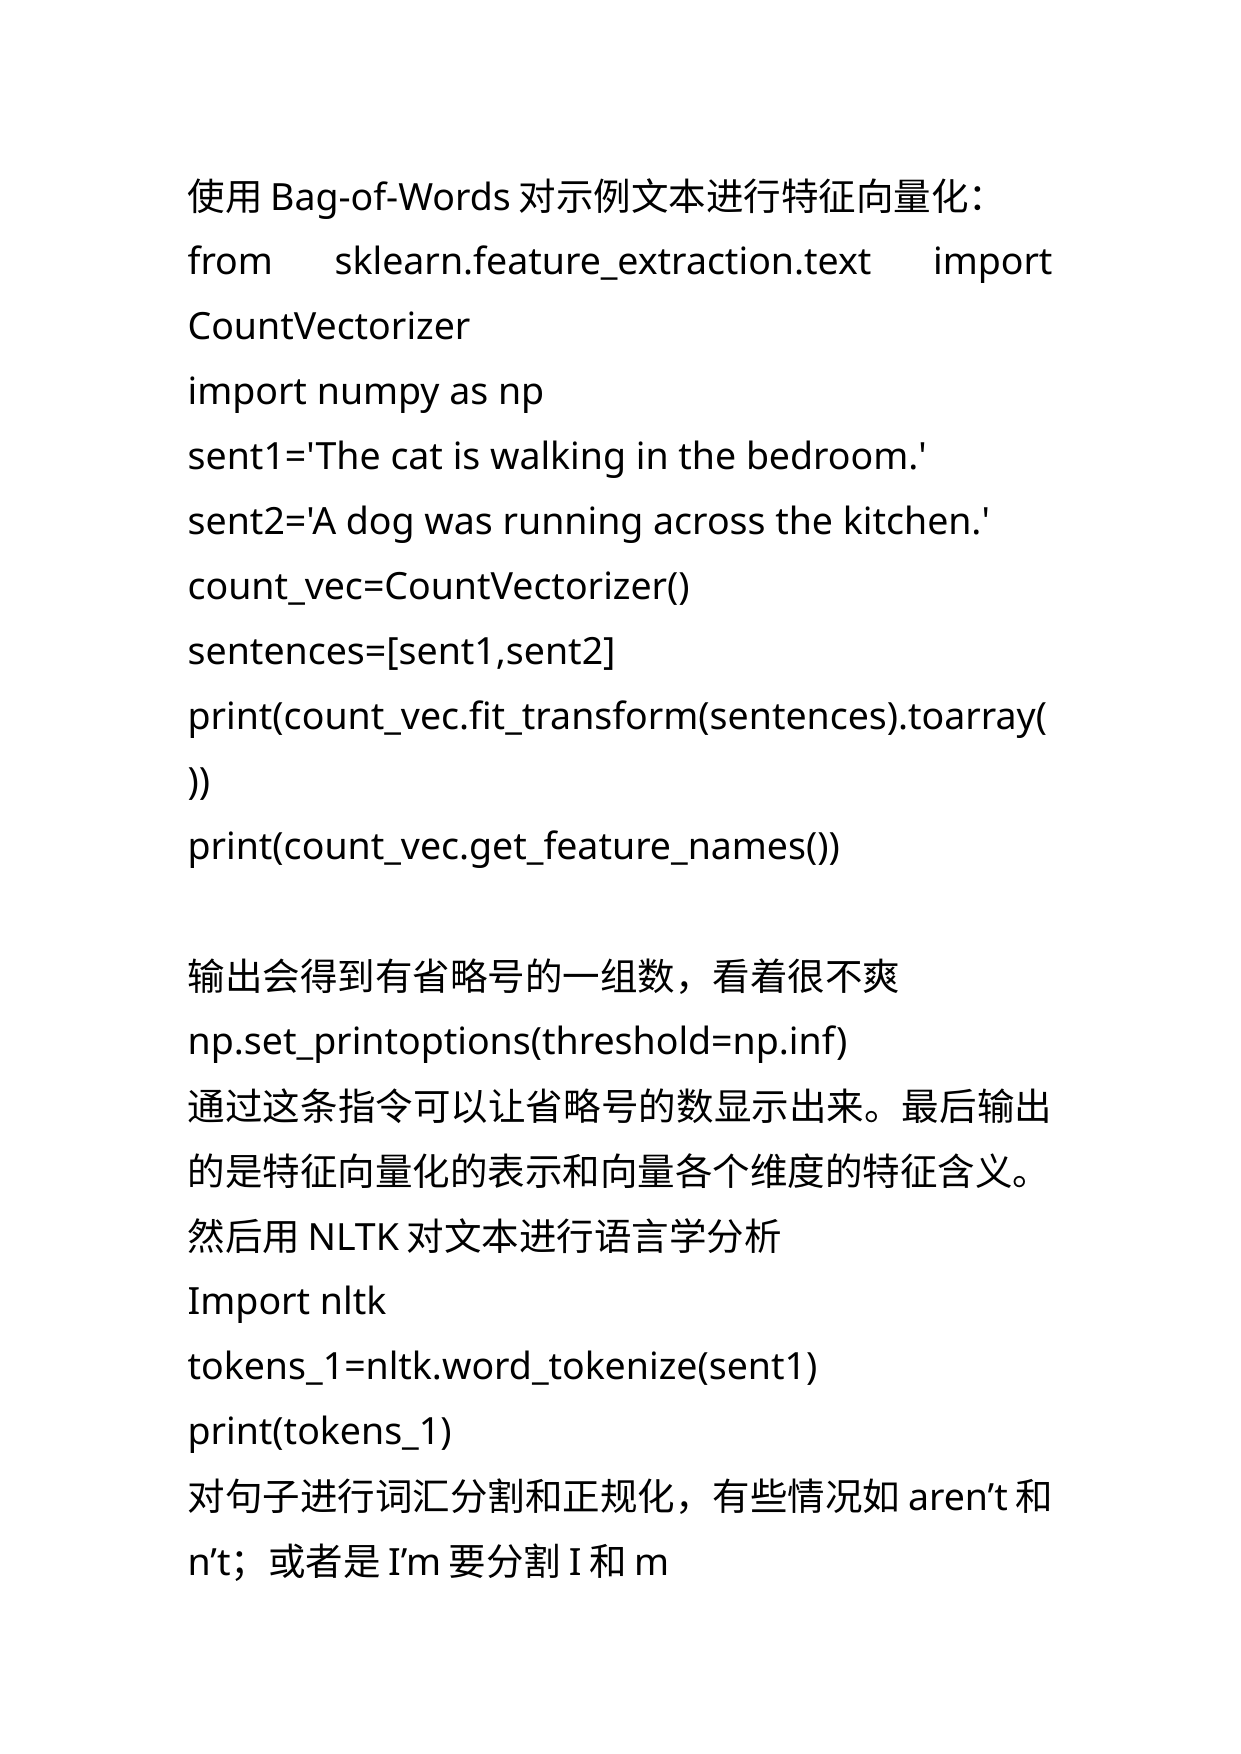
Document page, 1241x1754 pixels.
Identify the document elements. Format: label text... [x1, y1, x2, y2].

text np.set_printoptions(threshold=np.inf) [187, 1007, 1053, 1072]
text sentences=[sent1,sent2] [187, 617, 1053, 682]
text 对句子进行词汇分割和正规化，有些情况如aren’t和n’t；或者是I’m要分割I和m [187, 1462, 1053, 1592]
text count_vec=CountVectorizer() [187, 552, 1053, 617]
text sent2='A dog was running across the kitchen.' [187, 487, 1053, 552]
text 然后用NLTK对文本进行语言学分析 [187, 1202, 1053, 1267]
text print(tokens_1) [187, 1397, 1053, 1462]
text 输出会得到有省略号的一组数，看着很不爽 [187, 942, 1053, 1007]
text import numpy as np [187, 357, 1053, 422]
text print(count_vec.get_feature_names()) [187, 812, 1053, 877]
text Import nltk [187, 1267, 1053, 1332]
text tokens_1=nltk.word_tokenize(sent1) [187, 1332, 1053, 1397]
text sent1='The cat is walking in the bedroom.' [187, 422, 1053, 487]
text print(count_vec.fit_transform(sentences).toarray()) [187, 682, 1053, 812]
text from sklearn.feature_extraction.text import CountVectorizer [187, 227, 1053, 357]
text 通过这条指令可以让省略号的数显示出来。最后输出的是特征向量化的表示和向量各个维度的特征含义。 [187, 1072, 1053, 1202]
text 使用Bag-of-Words对示例文本进行特征向量化： [187, 162, 1053, 227]
